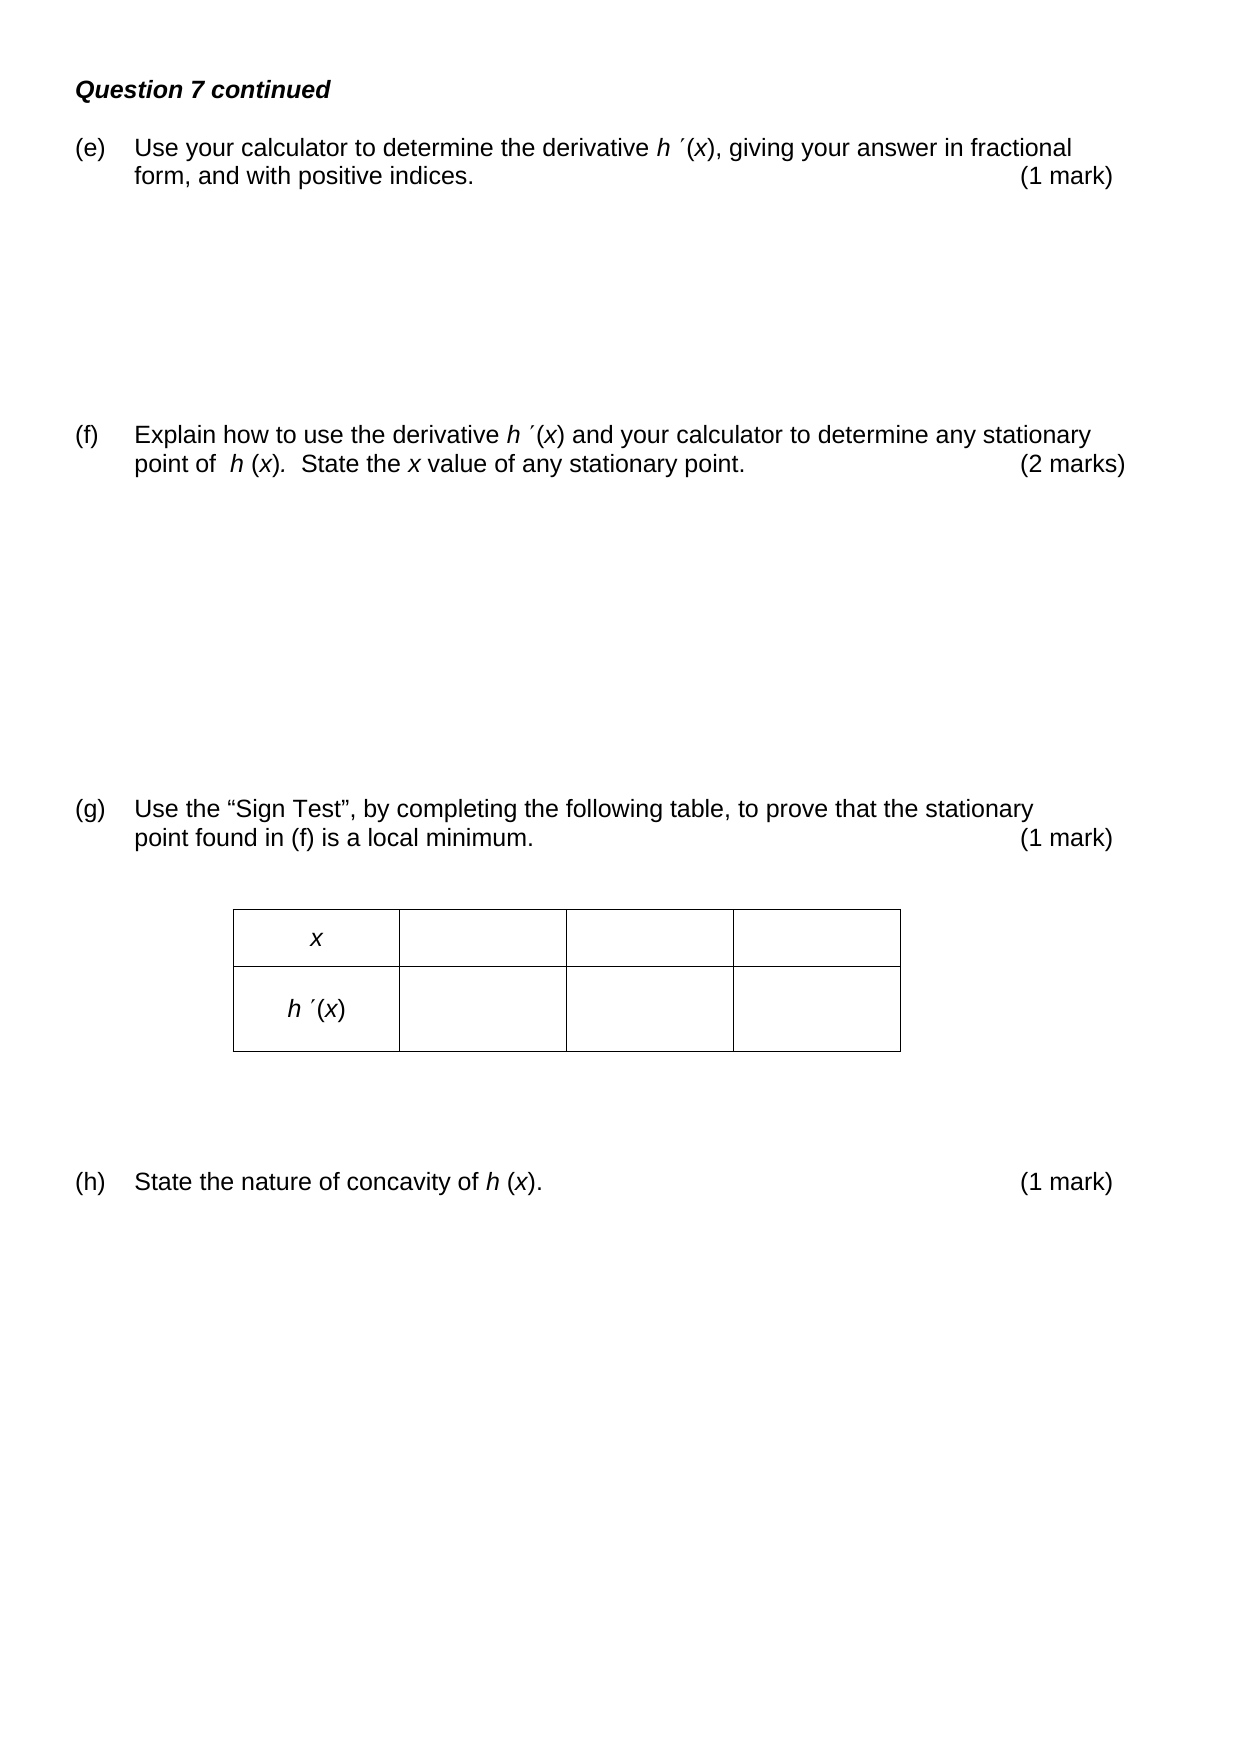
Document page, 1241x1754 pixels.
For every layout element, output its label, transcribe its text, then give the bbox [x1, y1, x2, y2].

text point of h (x). State the x value of any stationary point. (2 marks) [75, 449, 1165, 478]
text form, and with positive indices. (1 mark) [75, 161, 1165, 190]
text (h) State the nature of concavity of h (x). (1 mark) [75, 1167, 1165, 1195]
table_header x [234, 910, 399, 966]
table_cell h (x) [234, 967, 399, 1051]
table_cell [567, 967, 733, 1051]
text (f) Explain how to use the derivative h (x) and your calculator to determine any stationary [75, 420, 1165, 449]
table_header [400, 910, 566, 966]
table_header [734, 910, 900, 966]
text (g) Use the “Sign Test”, by completing the following table, to prove that the stationary [75, 794, 1165, 823]
table_cell [400, 967, 566, 1051]
text point found in (f) is a local minimum. (1 mark) [75, 823, 1165, 851]
text Question 7 continued [75, 75, 1165, 104]
table_cell [734, 967, 900, 1051]
text (e) Use your calculator to determine the derivative h (x), giving your answer in fractional [75, 132, 1165, 161]
table_header [567, 910, 733, 966]
